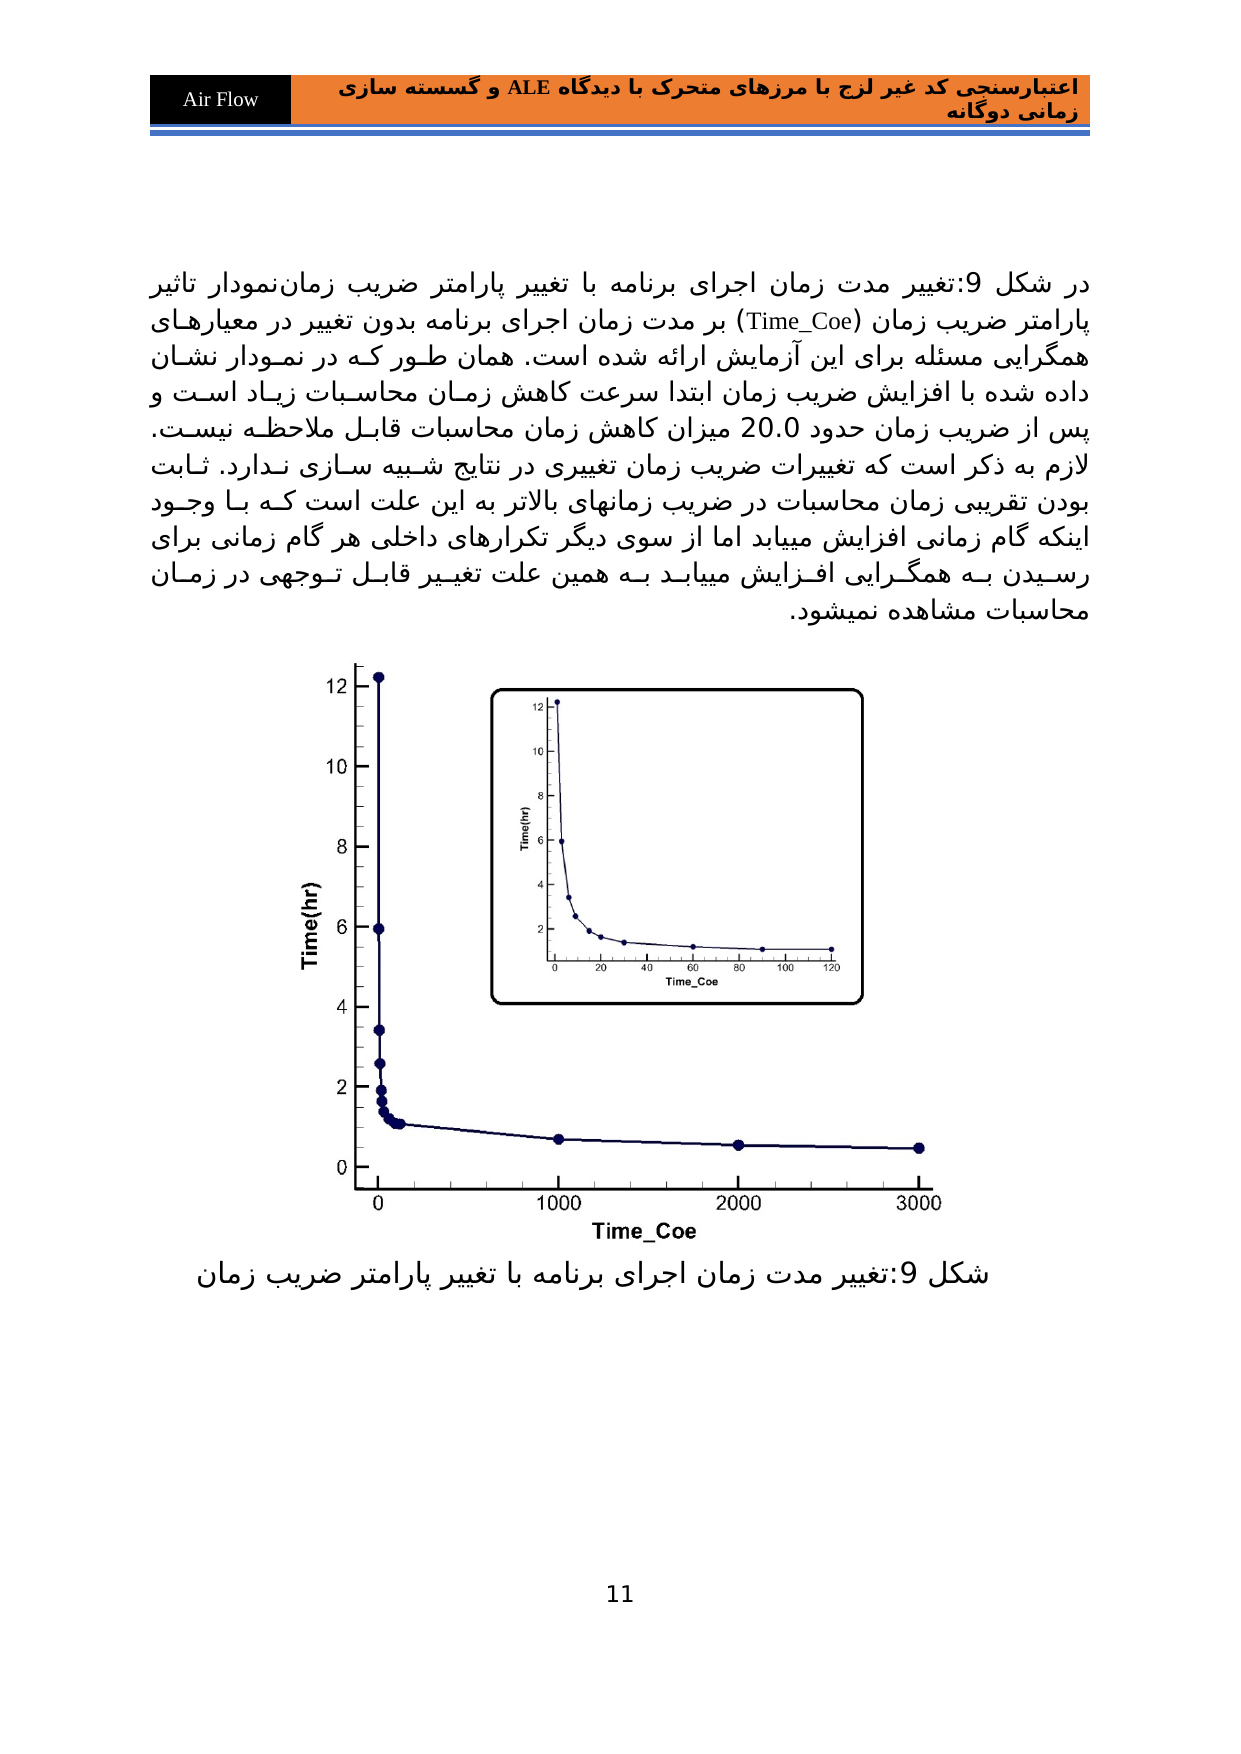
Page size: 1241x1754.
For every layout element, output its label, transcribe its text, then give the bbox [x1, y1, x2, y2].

picture [294, 655, 946, 1246]
text در شکل 9 تغییر مدت زمان اجرای برنامه با تغییر پارامتر ضریب زماننمودار تاثیر پارامتر ضریب زمان (Time_Coe) بر مدت زمان اجرای برنامه بدون تغییر در معیارهای همگرایی مسئله برای این آزمایش ارائه شده است. همان طور که در نمودار نشان داده شده با افزایش ضریب زمان ابتدا سرعت کاهش زمان محاسبات زیاد است و پس از ضریب زمان حدود 20.0 میزان کاهش زمان محاسبات قابل ملاحظه نیست. لازم به ذکر است که تغییرات ضریب زمان تغییری در نتایج شبیه سازی ندارد. ثابت بودن تقریبی زمان محاسبات در ضریب زمانهای بالاتر به این علت است که با وجود اینکه گام زمانی افزایش مییابد اما از سوی دیگر تکرارهای داخلی هر گام زمانی برای رسیدن به همگرایی افزایش مییابد به همین علت تغییر قابل توجهی در زمان محاسبات مشاهده نمیشود. [150, 268, 1090, 626]
text شکل 9:تغییر مدت زمان اجرای برنامه با تغییر پارامتر ضریب زمان [150, 1256, 1036, 1290]
